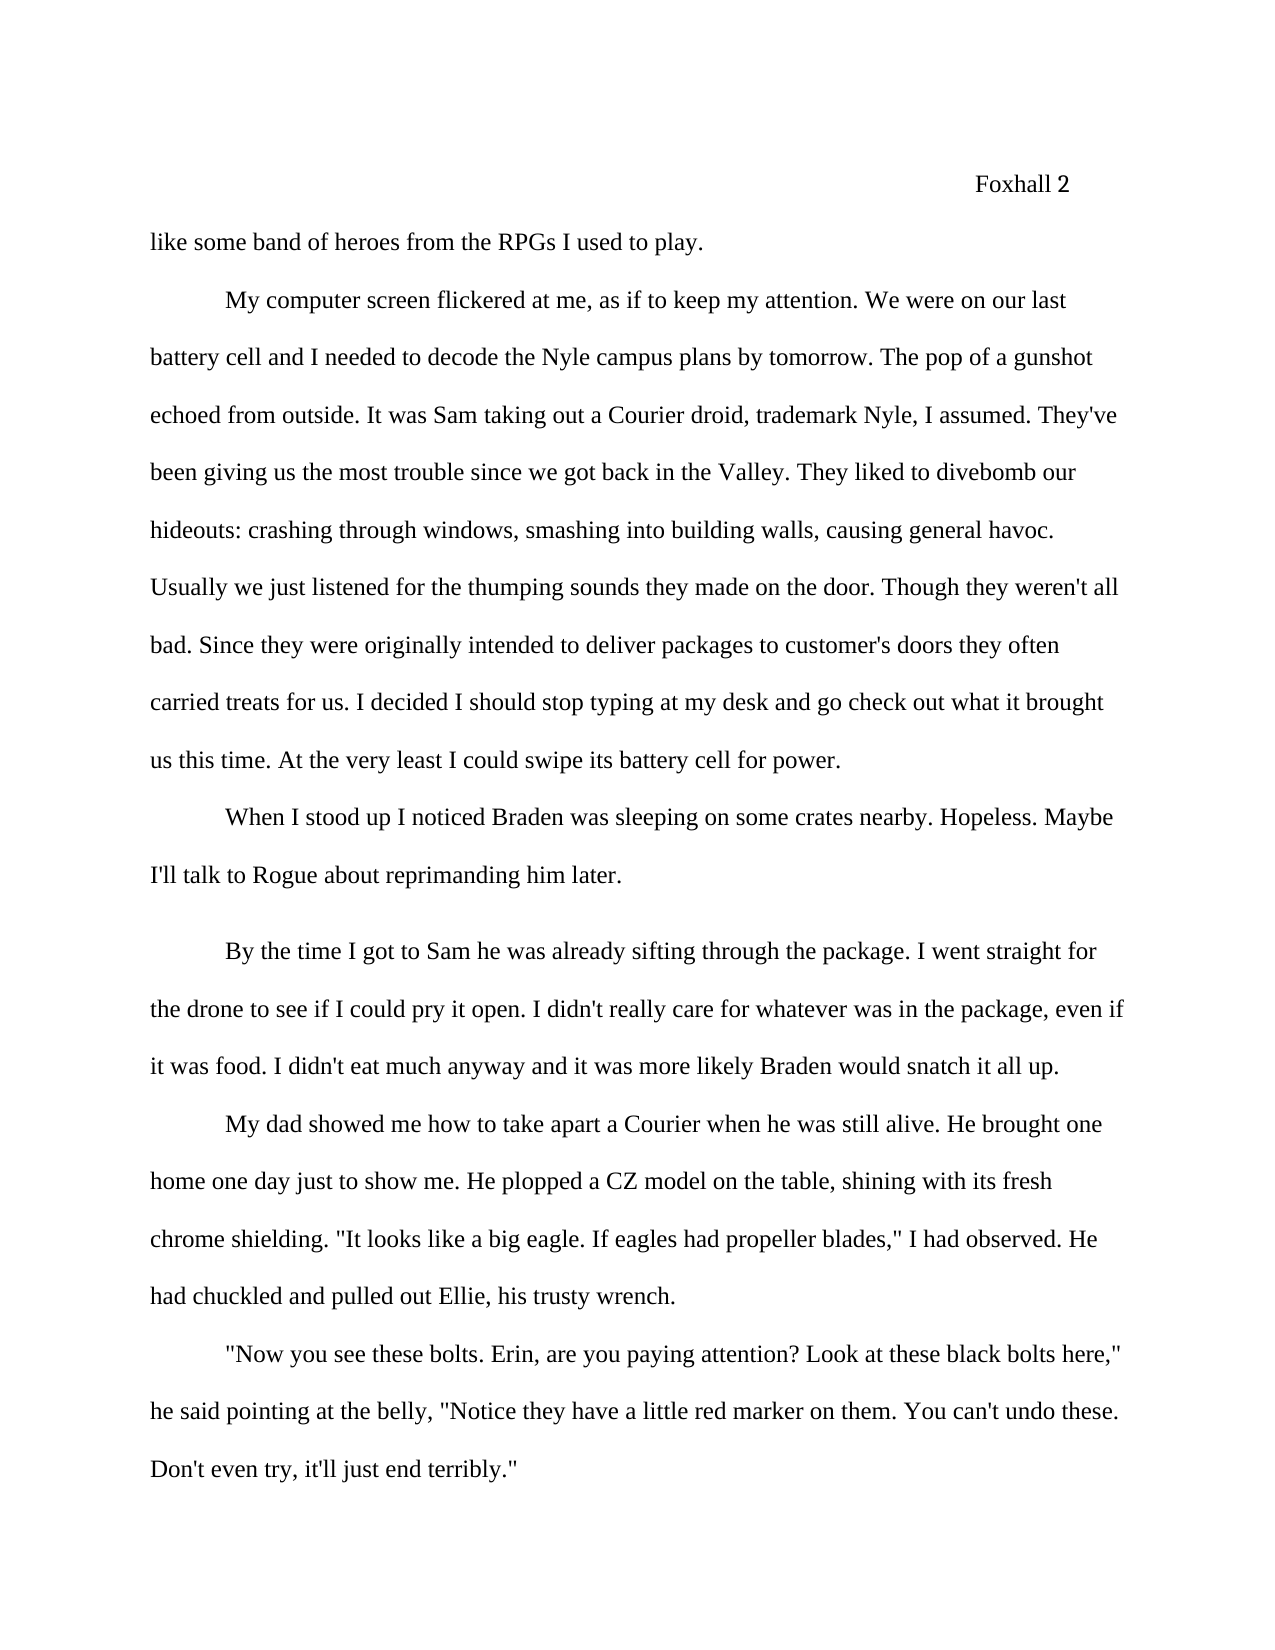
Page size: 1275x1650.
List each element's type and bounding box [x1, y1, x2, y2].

text [150, 936, 1125, 1482]
text [150, 227, 1125, 889]
